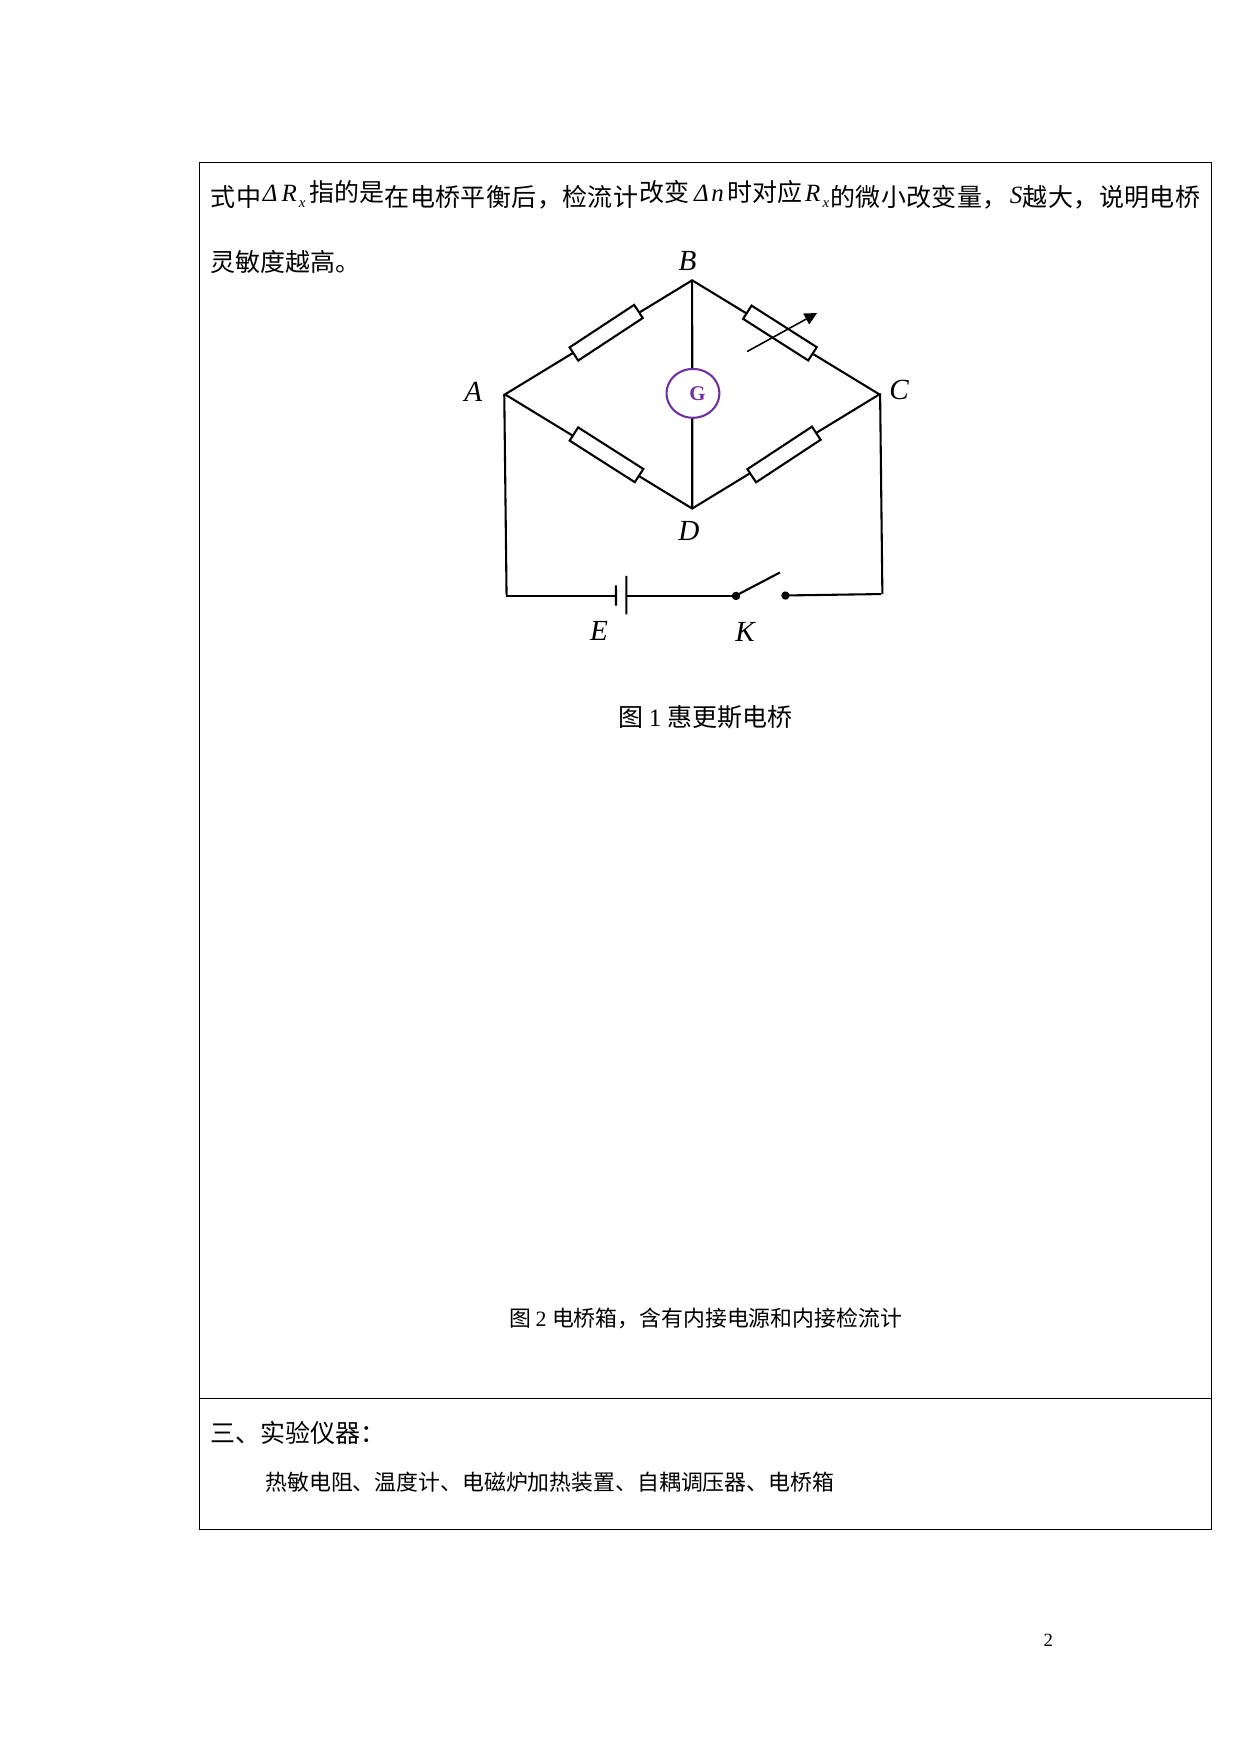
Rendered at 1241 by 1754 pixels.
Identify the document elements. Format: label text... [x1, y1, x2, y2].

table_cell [200, 163, 1211, 1398]
table_cell 三、实验仪器： 热敏电阻、温度计、电磁炉加热装置、自耦调压器、电桥箱 [200, 1399, 1211, 1529]
